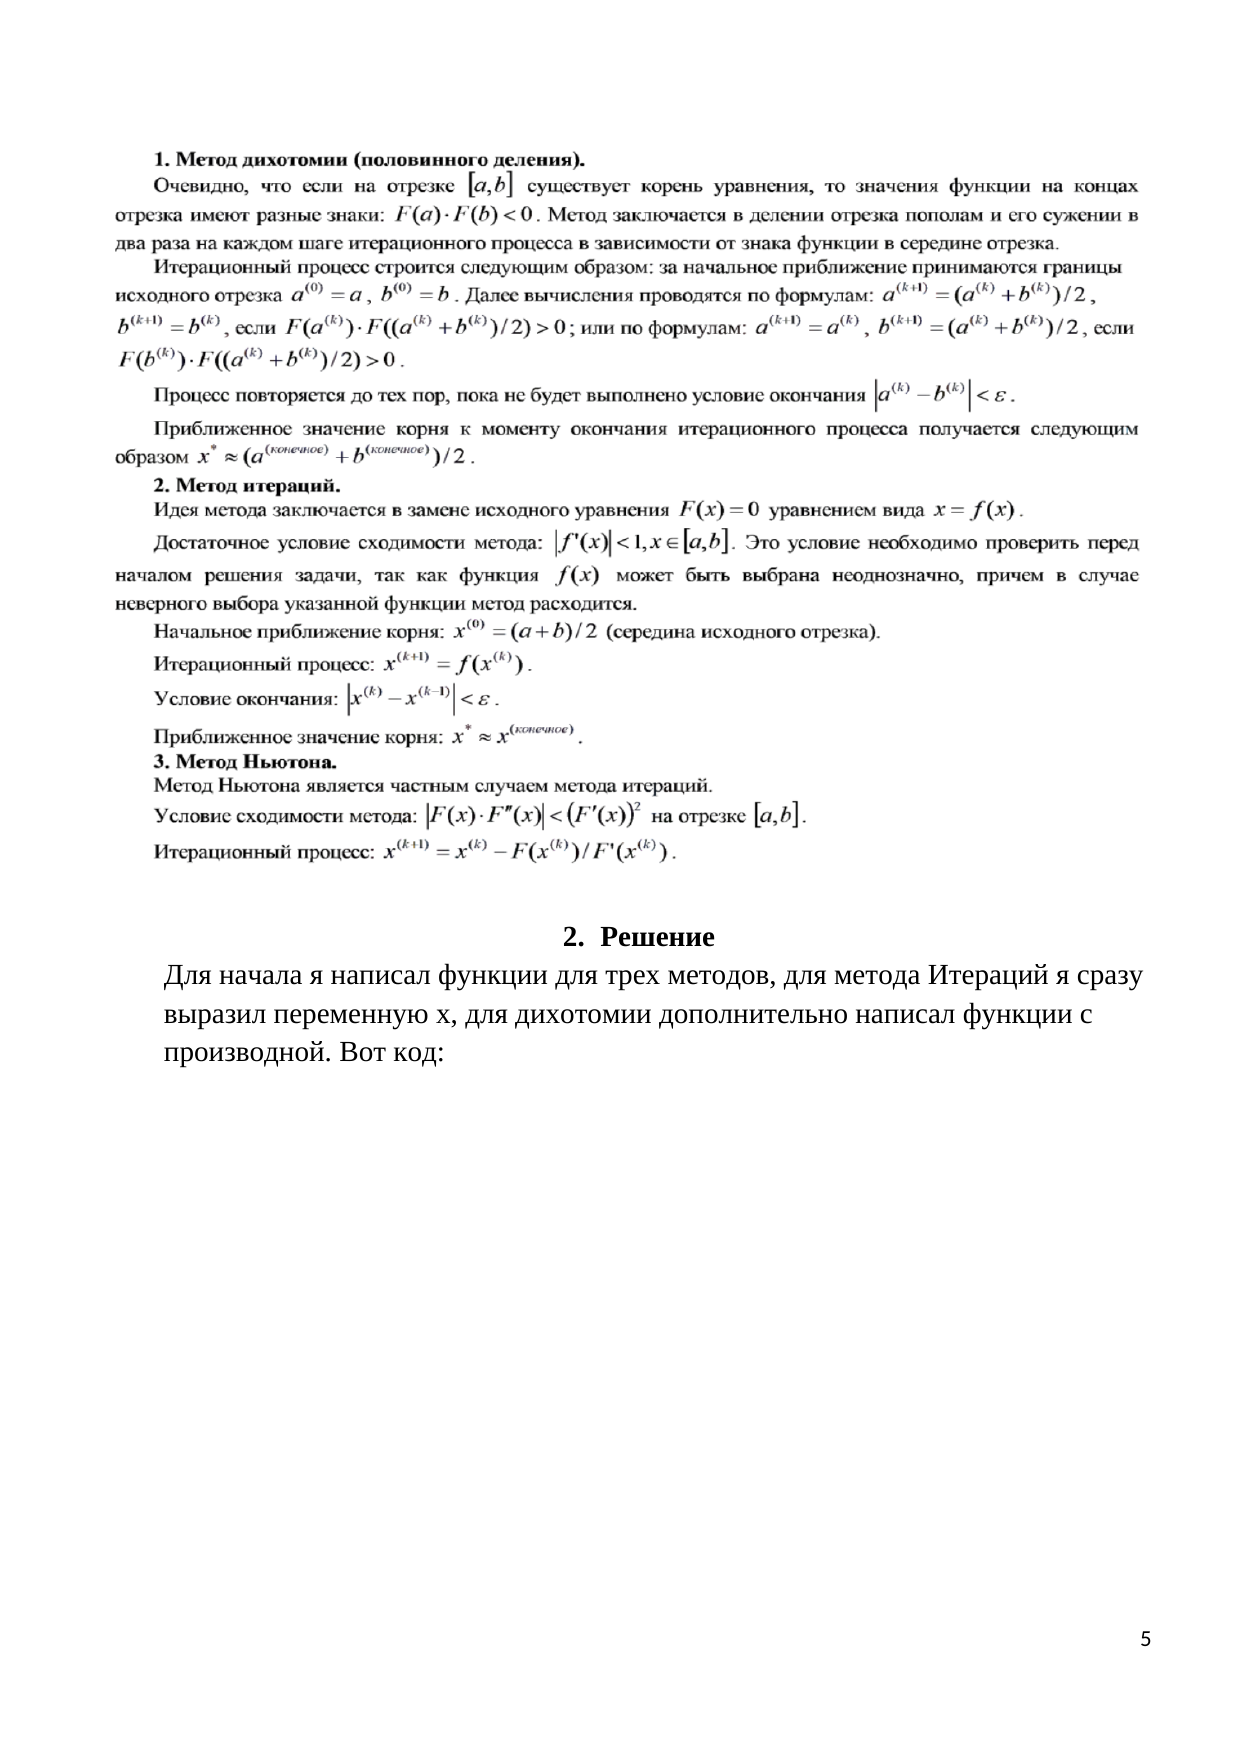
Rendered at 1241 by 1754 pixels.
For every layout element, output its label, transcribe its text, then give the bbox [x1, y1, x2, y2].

text Для начала я написал функции для трех методов, для метода Итераций я сразу выразил переменную x, для дихотомии дополнительно написал функции с производной. Вот код: [164, 957, 1152, 1068]
picture [88, 118, 1156, 894]
list Решение [126, 919, 1152, 952]
